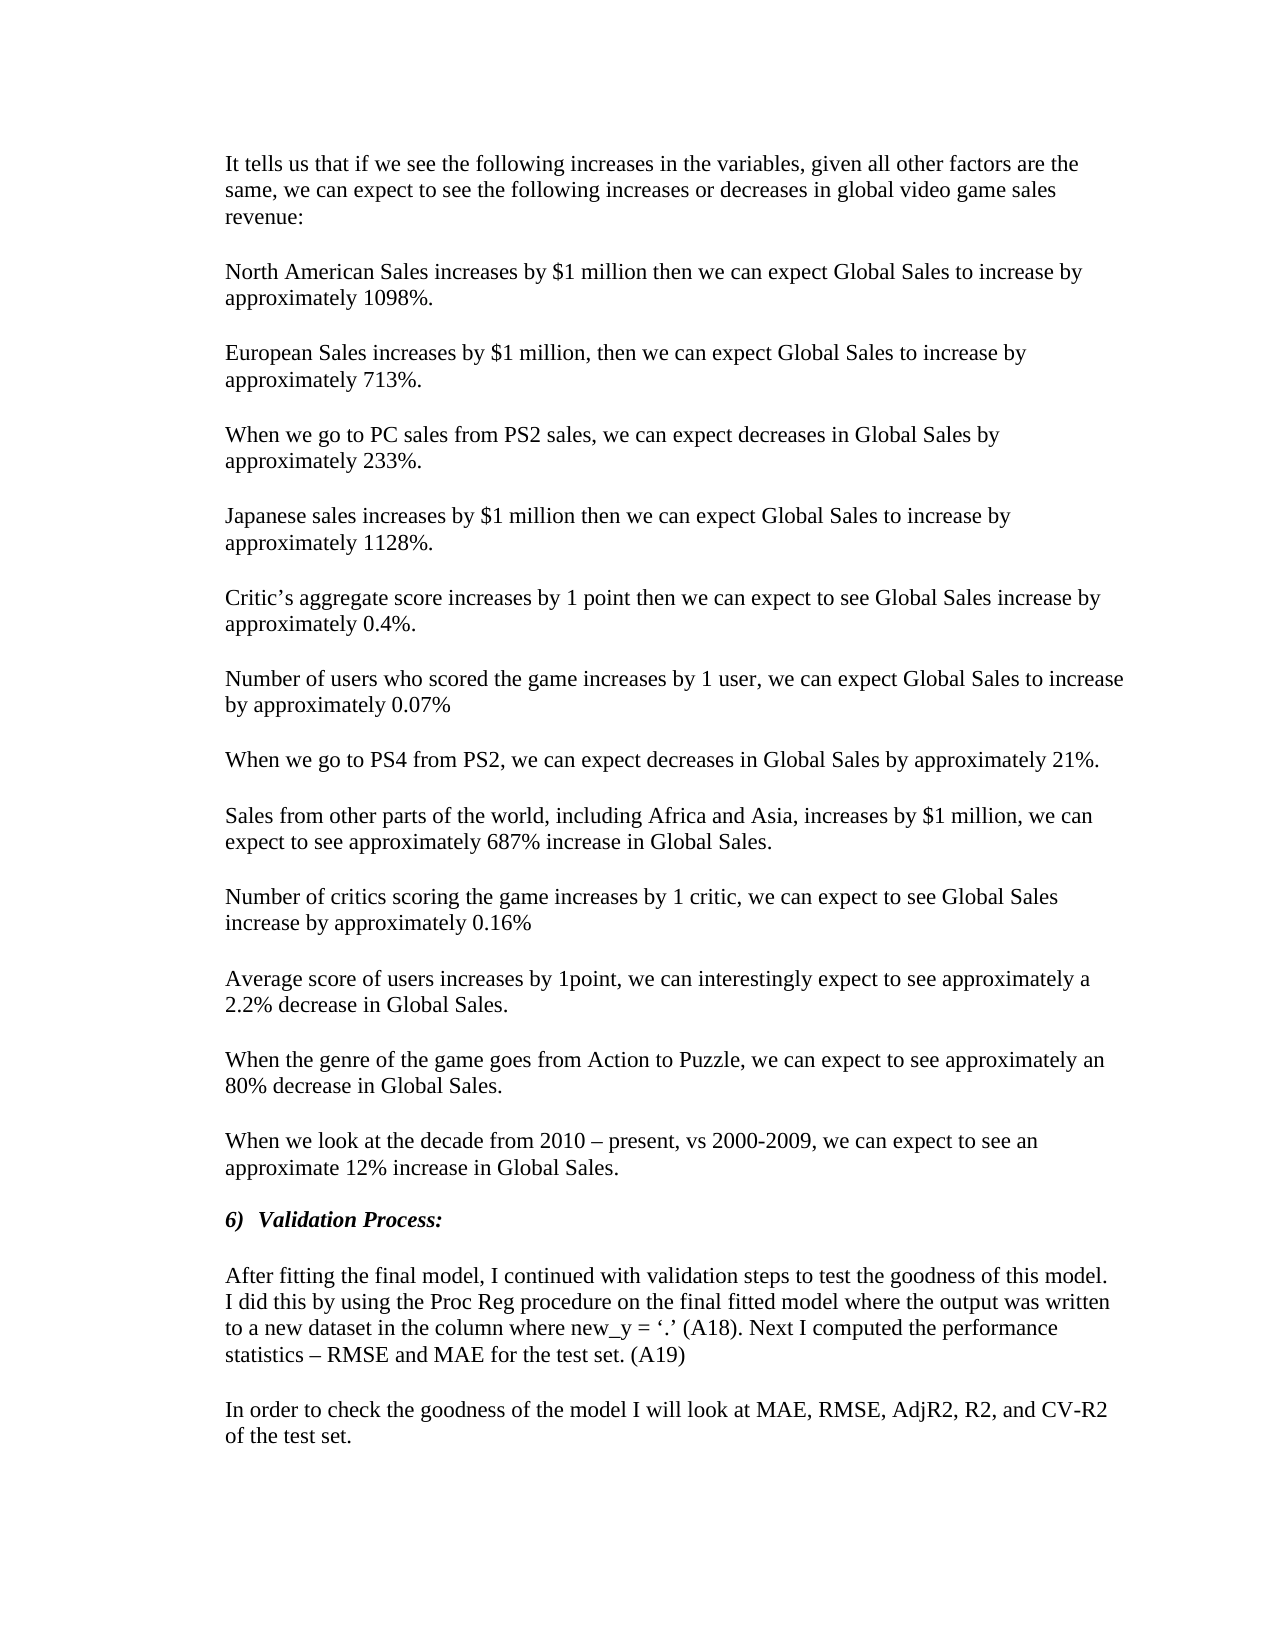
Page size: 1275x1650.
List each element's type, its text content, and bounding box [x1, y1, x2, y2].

text In order to check the goodness of the model I will look at MAE, RMSE, AdjR2, R2, and CV-R2 of the test set. [225, 1396, 1125, 1448]
text Japanese sales increases by $1 million then we can expect Global Sales to increase by approximately 1128%. [225, 502, 1125, 555]
text When we go to PC sales from PS2 sales, we can expect decreases in Global Sales by approximately 233%. [225, 421, 1125, 473]
text Sales from other parts of the world, including Africa and Asia, increases by $1 million, we can expect to see approximately 687% increase in Global Sales. [225, 802, 1125, 854]
text It tells us that if we see the following increases in the variables, given all other factors are the same, we can expect to see the following increases or decreases in global video game sales revenue: [225, 150, 1125, 229]
text Critic’s aggregate score increases by 1 point then we can expect to see Global Sales increase by approximately 0.4%. [225, 584, 1125, 636]
text Average score of users increases by 1point, we can interestingly expect to see approximately a 2.2% decrease in Global Sales. [225, 964, 1125, 1017]
text Number of users who scored the game increases by 1 user, we can expect Global Sales to increase by approximately 0.07% [225, 665, 1125, 718]
text When we go to PS4 from PS2, we can expect decreases in Global Sales by approximately 21%. [225, 747, 1125, 773]
text North American Sales increases by $1 million then we can expect Global Sales to increase by approximately 1098%. [225, 258, 1125, 311]
text Number of critics scoring the game increases by 1 critic, we can expect to see Global Sales increase by approximately 0.16% [225, 883, 1125, 936]
text After fitting the final model, I continued with validation steps to test the goodness of this model. I did this by using the Proc Reg procedure on the final fitted model where the output was written to a new dataset in the column where new_y = ‘.’ (A18). Next I computed the performance statistics – RMSE and MAE for the test set. (A19) [225, 1262, 1125, 1367]
text When we look at the decade from 2010 – present, vs 2000-2009, we can expect to see an approximate 12% increase in Global Sales. [225, 1127, 1125, 1180]
text When the genre of the game goes from Action to Puzzle, we can expect to see approximately an 80% decrease in Global Sales. [225, 1046, 1125, 1099]
text European Sales increases by $1 million, then we can expect Global Sales to increase by approximately 713%. [225, 339, 1125, 392]
text 6) Validation Process: [225, 1207, 1125, 1233]
